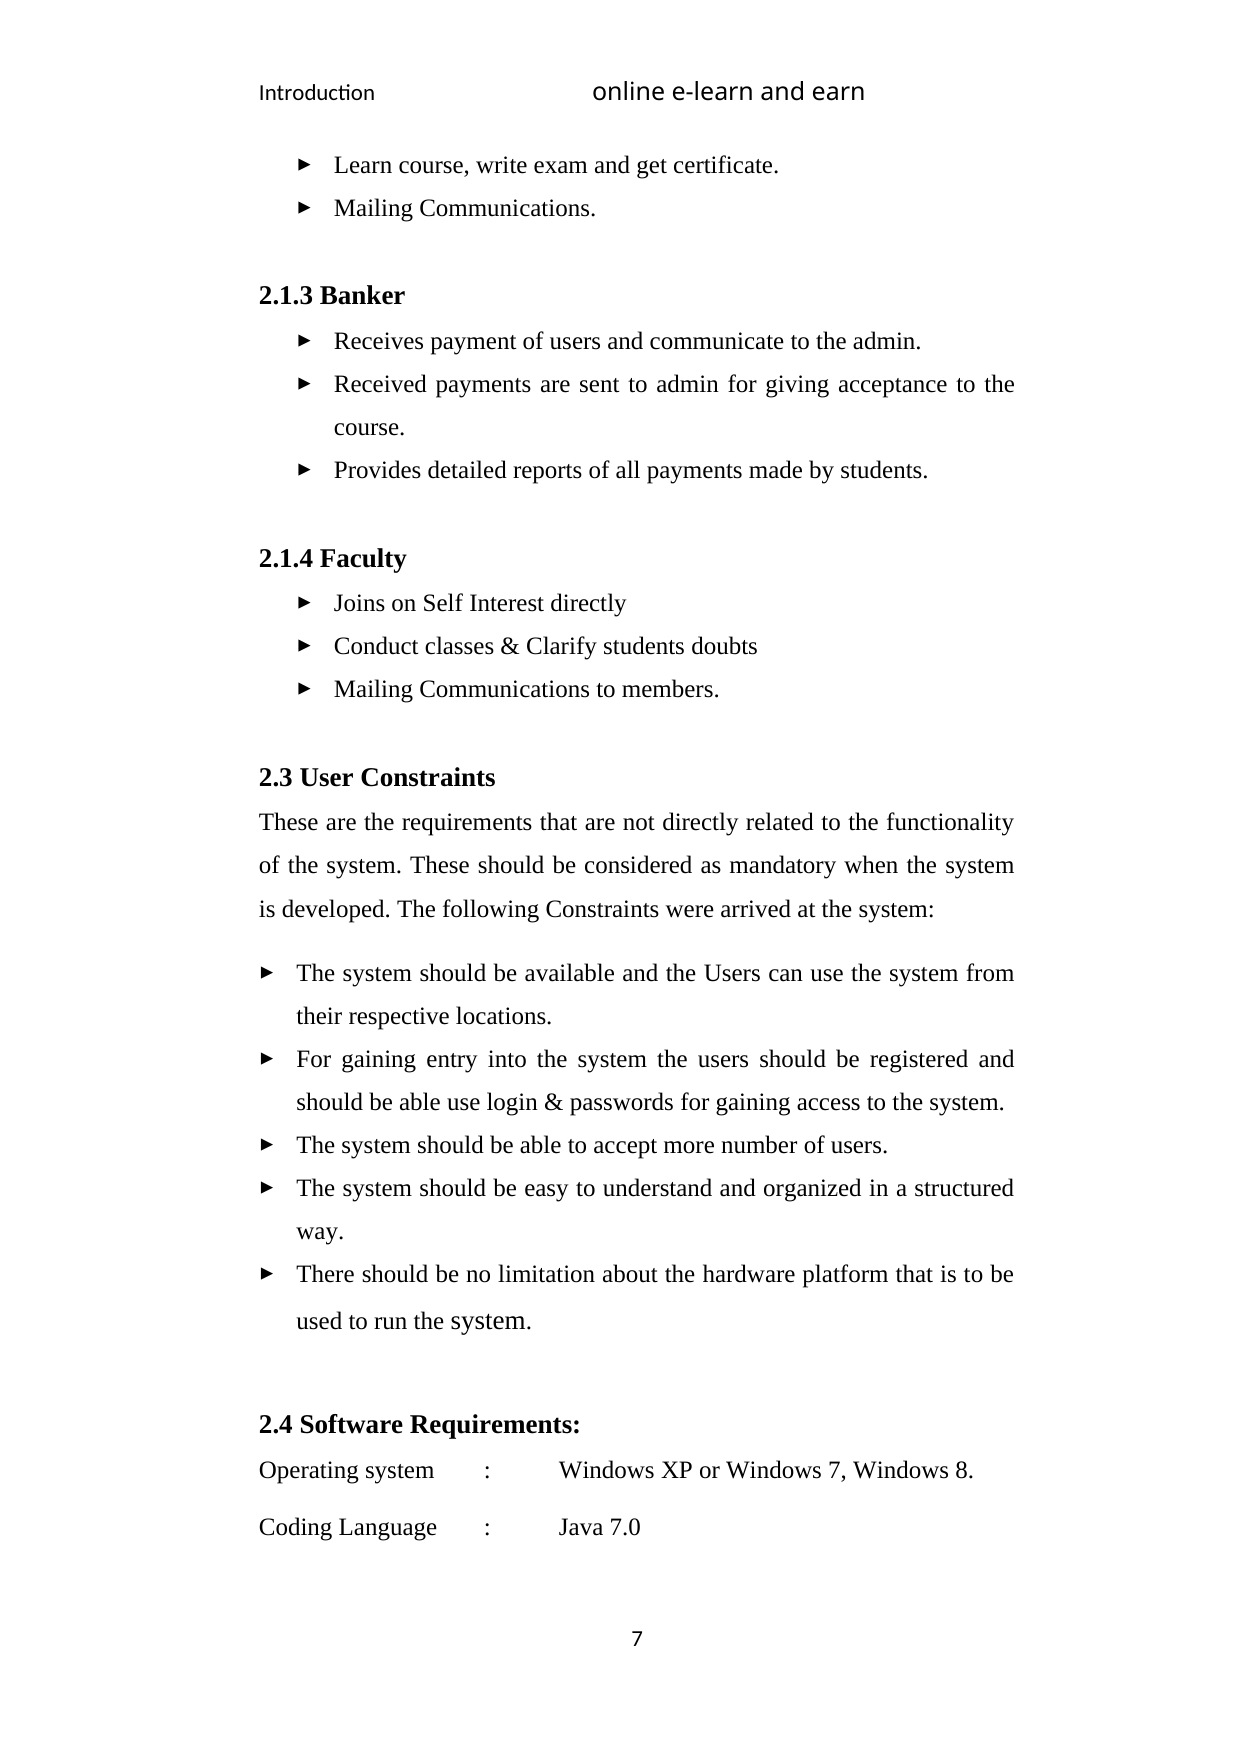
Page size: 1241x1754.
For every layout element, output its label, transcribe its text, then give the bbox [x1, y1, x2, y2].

text These are the requirements that are not directly related to the functionality of the system. These should be considered as mandatory when the system is developed. The following Constraints were arrived at the system: [259, 807, 1015, 922]
text 2.4 Software Requirements: [259, 1408, 1015, 1439]
subtitle 2.1.4 Faculty [259, 542, 1015, 573]
subtitle Joins on Self Interest directly [296, 588, 1015, 617]
list The system should be available and the Users can use the system from their respective locations. [259, 958, 1015, 1029]
subtitle Provides detailed reports of all payments made by students. [296, 455, 1015, 484]
subtitle Mailing Communications. [296, 193, 1015, 222]
text Coding Language : Java 7.0 [259, 1512, 1015, 1541]
list There should be no limitation about the hardware platform that is to be used to run the system. [259, 1259, 1015, 1335]
list The system should be easy to understand and organized in a structured way. [259, 1173, 1015, 1245]
list For gaining entry into the system the users should be registered and should be able use login & passwords for gaining access to the system. [259, 1044, 1015, 1116]
list The system should be able to accept more number of users. [259, 1130, 1015, 1159]
subtitle Mailing Communications to members. [296, 674, 1015, 703]
subtitle Learn course, write exam and get certificate. [296, 150, 1015, 179]
text Operating system : Windows XP or Windows 7, Windows 8. [259, 1455, 1015, 1483]
subtitle 2.3 User Constraints [259, 761, 1015, 792]
subtitle 2.1.3 Banker [259, 279, 1015, 311]
subtitle Receives payment of users and communicate to the admin. [296, 326, 1015, 355]
subtitle Received payments are sent to admin for giving acceptance to the course. [296, 369, 1015, 441]
subtitle Conduct classes & Clarify students doubts [296, 631, 1015, 660]
